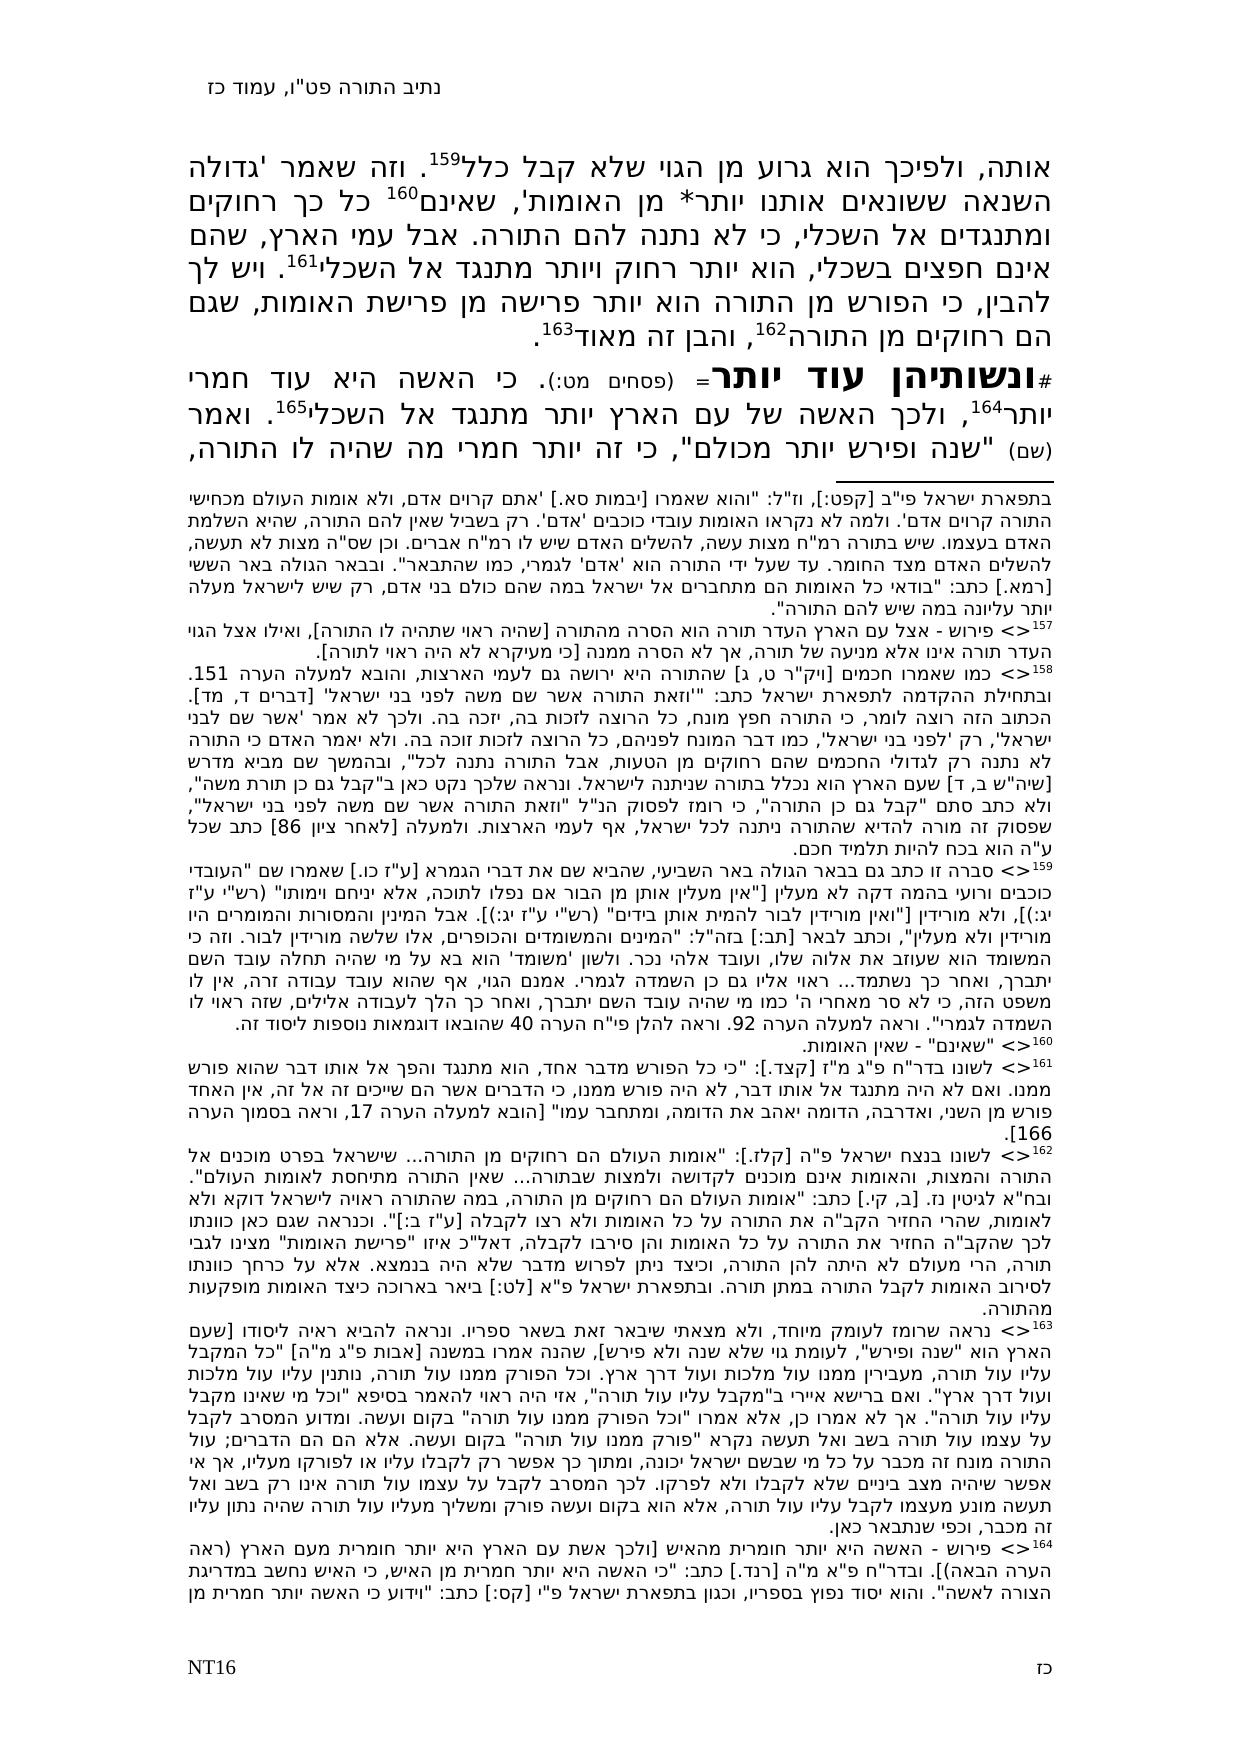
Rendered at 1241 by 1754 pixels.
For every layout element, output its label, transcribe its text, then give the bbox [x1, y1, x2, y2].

text #ונשותיהן עוד יותר= (פסחים מט:). כי האשה היא עוד חמרי יותר, ולכך האשה של עם הארץ יותר מתנגד אל השכלי. ואמר (שם) "שנה ופירש יותר מכולם", כי זה יותר חמרי מה שהיה לו התורה, ופורש* מן התורה. וזה מורה שהוא מתנגד אל השכלי לגמרי, כיון שפירש. ולכך הוא יותר נוטה אל החמרי מן עם הארץ אשר לא רצה לקנות התורה, אבל זה בשביל החמרית שבו פורש מן התורה, לכך הוא יותר קשה מהכל, ודבר זה מבואר. [187, 354, 1053, 465]
text #וגדולה שנאה וכו'=. פירוש, כי עם הארץ הוא חמרי יותר מן הגוי. וזה כי אף אם הגוי הוא גם כן חמרי בערך ישראל שיש להם התורה, מכל מקום לא נחשב זה חמרי כמו עם הארץ, שהיה ראוי לו לקנות השכל, ואינו רוצה בו, שזה מורה יותר על הרחוק ופירש* מן השכלי, כיון שהוא (-ח-)סר ממנו. ועם הארץ דומה קצת לשונה* ופירש (פסחים מט:), כי עם הארץ קבל גם כן תורת משה, ואינו לומד אותה, ולפיכך הוא גרוע מן הגוי שלא קבל כלל. וזה שאמר 'גדולה השנאה ששונאים אותנו יותר* מן האומות', שאינם כל כך רחוקים ומתנגדים אל השכלי, כי לא נתנה להם התורה. אבל עמי הארץ, שהם אינם חפצים בשכלי, הוא יותר רחוק ויותר מתנגד אל השכלי. ויש לך להבין, כי הפורש מן התורה הוא יותר פרישה מן פרישת האומות, שגם הם רחוקים מן התורה, והבן זה מאוד. [187, 150, 1053, 354]
